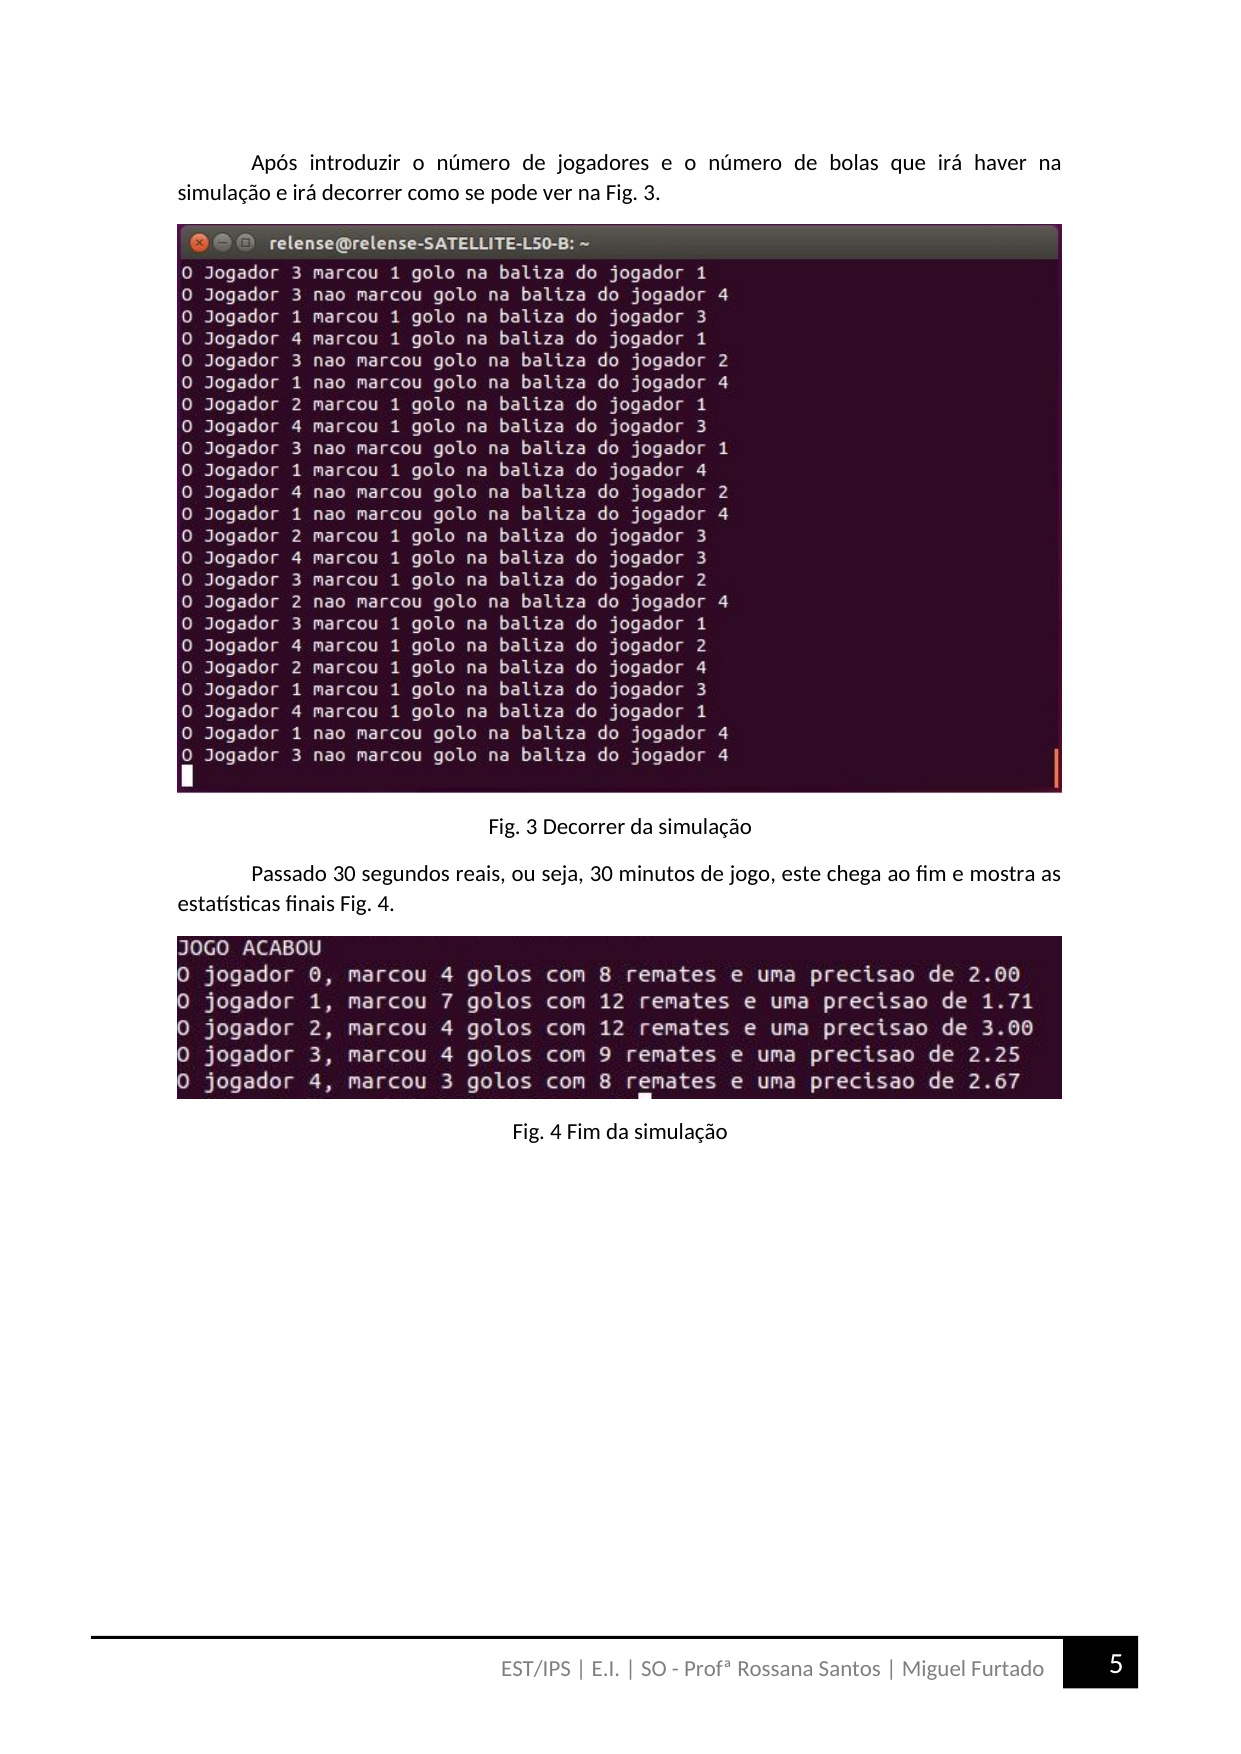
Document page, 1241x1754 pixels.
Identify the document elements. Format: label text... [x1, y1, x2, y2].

text Fig. 4 Fim da simulação [177, 1117, 1063, 1145]
text Fig. 3 Decorrer da simulação [177, 812, 1063, 841]
text Passado 30 segundos reais, ou seja, 30 minutos de jogo, este chega ao fim e mostra as estatísticas finais Fig. 4. [177, 859, 1063, 918]
picture [177, 936, 1062, 1099]
picture [177, 224, 1062, 794]
text Após introduzir o número de jogadores e o número de bolas que irá haver na simulação e irá decorrer como se pode ver na Fig. 3. [177, 148, 1063, 206]
